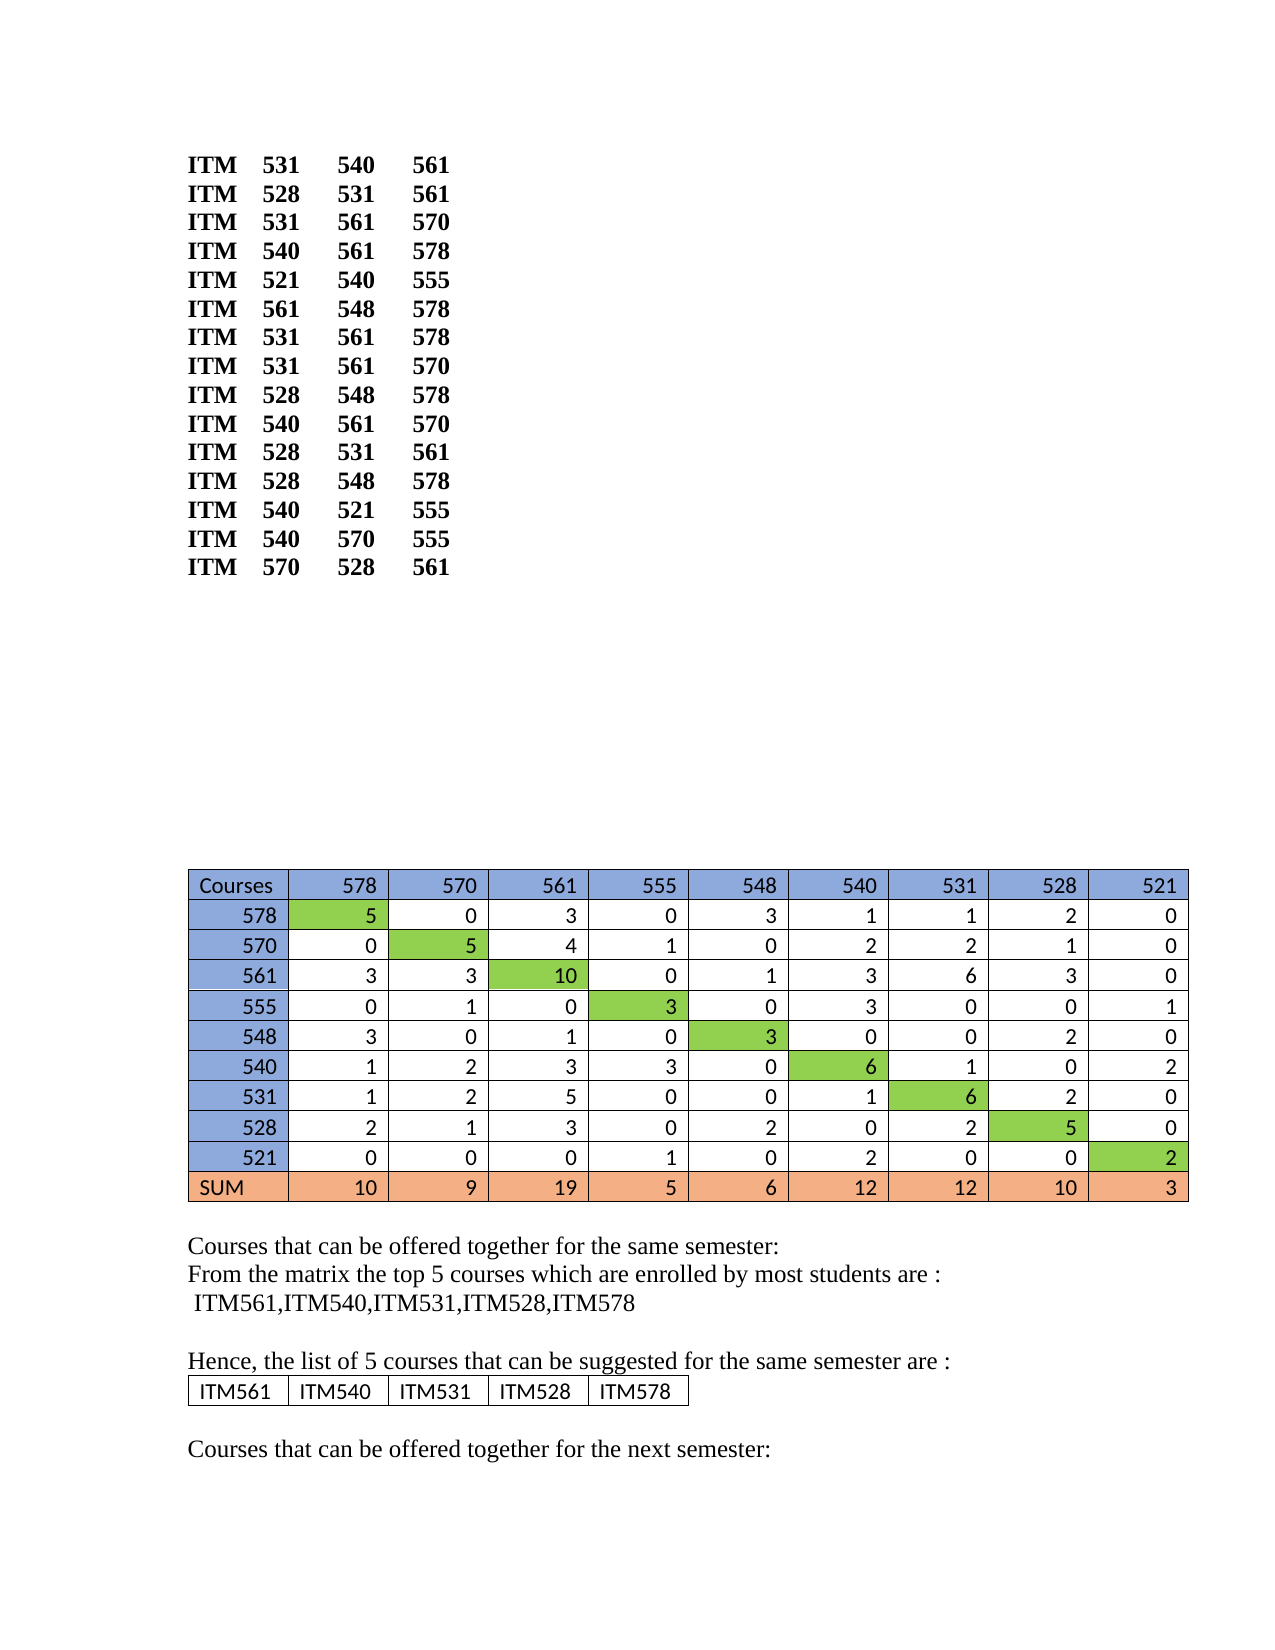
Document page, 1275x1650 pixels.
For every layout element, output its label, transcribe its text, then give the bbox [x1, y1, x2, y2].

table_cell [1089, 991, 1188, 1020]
text ITM 528 531 561 [187, 179, 1087, 207]
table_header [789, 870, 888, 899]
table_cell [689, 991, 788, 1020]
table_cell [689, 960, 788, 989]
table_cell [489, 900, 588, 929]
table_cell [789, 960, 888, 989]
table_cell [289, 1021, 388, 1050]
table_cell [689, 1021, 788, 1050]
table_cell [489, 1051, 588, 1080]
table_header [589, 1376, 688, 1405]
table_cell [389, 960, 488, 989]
text From the matrix the top 5 courses which are enrolled by most students are : [187, 1259, 1087, 1288]
text ITM 531 561 570 [187, 351, 1087, 380]
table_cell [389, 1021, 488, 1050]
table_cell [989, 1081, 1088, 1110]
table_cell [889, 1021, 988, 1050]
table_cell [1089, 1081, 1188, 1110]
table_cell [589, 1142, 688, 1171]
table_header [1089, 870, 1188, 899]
text Courses that can be offered together for the next semester: [187, 1434, 1087, 1463]
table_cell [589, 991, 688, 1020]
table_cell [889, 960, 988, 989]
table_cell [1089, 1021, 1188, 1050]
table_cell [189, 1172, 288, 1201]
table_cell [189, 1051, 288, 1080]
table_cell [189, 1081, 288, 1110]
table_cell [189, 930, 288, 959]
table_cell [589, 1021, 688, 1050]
text ITM 528 548 578 [187, 466, 1087, 495]
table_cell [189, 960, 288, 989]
text ITM 531 561 570 [187, 207, 1087, 236]
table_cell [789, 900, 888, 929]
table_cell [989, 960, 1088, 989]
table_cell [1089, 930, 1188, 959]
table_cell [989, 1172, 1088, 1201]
text ITM 540 561 570 [187, 409, 1087, 437]
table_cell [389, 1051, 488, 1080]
text ITM561,ITM540,ITM531,ITM528,ITM578 [187, 1288, 1087, 1317]
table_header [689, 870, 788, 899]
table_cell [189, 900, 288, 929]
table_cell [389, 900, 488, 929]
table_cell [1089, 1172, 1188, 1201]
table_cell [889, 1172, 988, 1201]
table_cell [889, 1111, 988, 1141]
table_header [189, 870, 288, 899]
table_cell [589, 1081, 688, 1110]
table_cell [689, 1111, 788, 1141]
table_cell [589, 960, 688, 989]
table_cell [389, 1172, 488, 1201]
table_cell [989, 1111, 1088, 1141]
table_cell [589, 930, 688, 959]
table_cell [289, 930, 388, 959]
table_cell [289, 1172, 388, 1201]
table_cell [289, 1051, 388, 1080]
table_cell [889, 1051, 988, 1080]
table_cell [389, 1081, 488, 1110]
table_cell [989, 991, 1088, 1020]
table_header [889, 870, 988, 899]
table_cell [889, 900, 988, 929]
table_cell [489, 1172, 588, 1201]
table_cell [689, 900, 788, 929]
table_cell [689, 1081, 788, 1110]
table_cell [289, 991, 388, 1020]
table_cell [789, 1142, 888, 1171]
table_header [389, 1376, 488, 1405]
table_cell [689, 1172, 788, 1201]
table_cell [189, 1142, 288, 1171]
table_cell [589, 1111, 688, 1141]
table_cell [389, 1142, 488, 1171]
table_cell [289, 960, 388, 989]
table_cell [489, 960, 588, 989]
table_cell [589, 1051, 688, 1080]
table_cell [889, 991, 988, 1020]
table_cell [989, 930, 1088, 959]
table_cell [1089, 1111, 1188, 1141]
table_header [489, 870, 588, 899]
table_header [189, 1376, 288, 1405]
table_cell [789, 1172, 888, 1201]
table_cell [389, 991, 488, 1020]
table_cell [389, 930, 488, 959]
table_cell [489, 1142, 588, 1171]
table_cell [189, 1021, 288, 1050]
text ITM 528 548 578 [187, 380, 1087, 409]
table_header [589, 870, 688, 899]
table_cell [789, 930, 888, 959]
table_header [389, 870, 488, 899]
text ITM 540 521 555 [187, 495, 1087, 524]
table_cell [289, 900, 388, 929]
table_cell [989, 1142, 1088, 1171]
text Courses that can be offered together for the same semester: [187, 1231, 1087, 1259]
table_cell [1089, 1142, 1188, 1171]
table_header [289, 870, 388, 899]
text ITM 570 528 561 [187, 552, 1087, 581]
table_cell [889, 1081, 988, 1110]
text ITM 521 540 555 [187, 265, 1087, 294]
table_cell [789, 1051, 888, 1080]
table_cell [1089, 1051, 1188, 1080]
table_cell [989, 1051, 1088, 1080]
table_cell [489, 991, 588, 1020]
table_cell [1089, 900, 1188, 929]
text ITM 531 540 561 [187, 150, 1087, 179]
text ITM 528 531 561 [187, 437, 1087, 466]
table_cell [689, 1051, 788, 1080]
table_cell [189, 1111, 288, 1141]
text ITM 531 561 578 [187, 322, 1087, 351]
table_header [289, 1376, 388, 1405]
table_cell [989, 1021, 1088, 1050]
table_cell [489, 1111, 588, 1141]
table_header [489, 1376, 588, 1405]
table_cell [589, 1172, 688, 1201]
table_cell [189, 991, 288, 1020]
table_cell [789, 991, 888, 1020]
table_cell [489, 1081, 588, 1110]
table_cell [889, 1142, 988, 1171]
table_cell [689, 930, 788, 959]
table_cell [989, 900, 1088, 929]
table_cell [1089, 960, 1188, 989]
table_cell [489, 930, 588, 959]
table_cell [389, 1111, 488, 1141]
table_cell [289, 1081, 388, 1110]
text ITM 540 561 578 [187, 236, 1087, 265]
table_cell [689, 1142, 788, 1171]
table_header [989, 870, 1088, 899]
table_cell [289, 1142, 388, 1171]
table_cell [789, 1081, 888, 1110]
text ITM 561 548 578 [187, 294, 1087, 322]
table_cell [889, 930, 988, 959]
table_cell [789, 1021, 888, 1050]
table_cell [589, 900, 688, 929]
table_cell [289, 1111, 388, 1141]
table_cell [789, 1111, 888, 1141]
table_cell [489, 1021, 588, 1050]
text ITM 540 570 555 [187, 524, 1087, 552]
text Hence, the list of 5 courses that can be suggested for the same semester are : [187, 1346, 1087, 1374]
